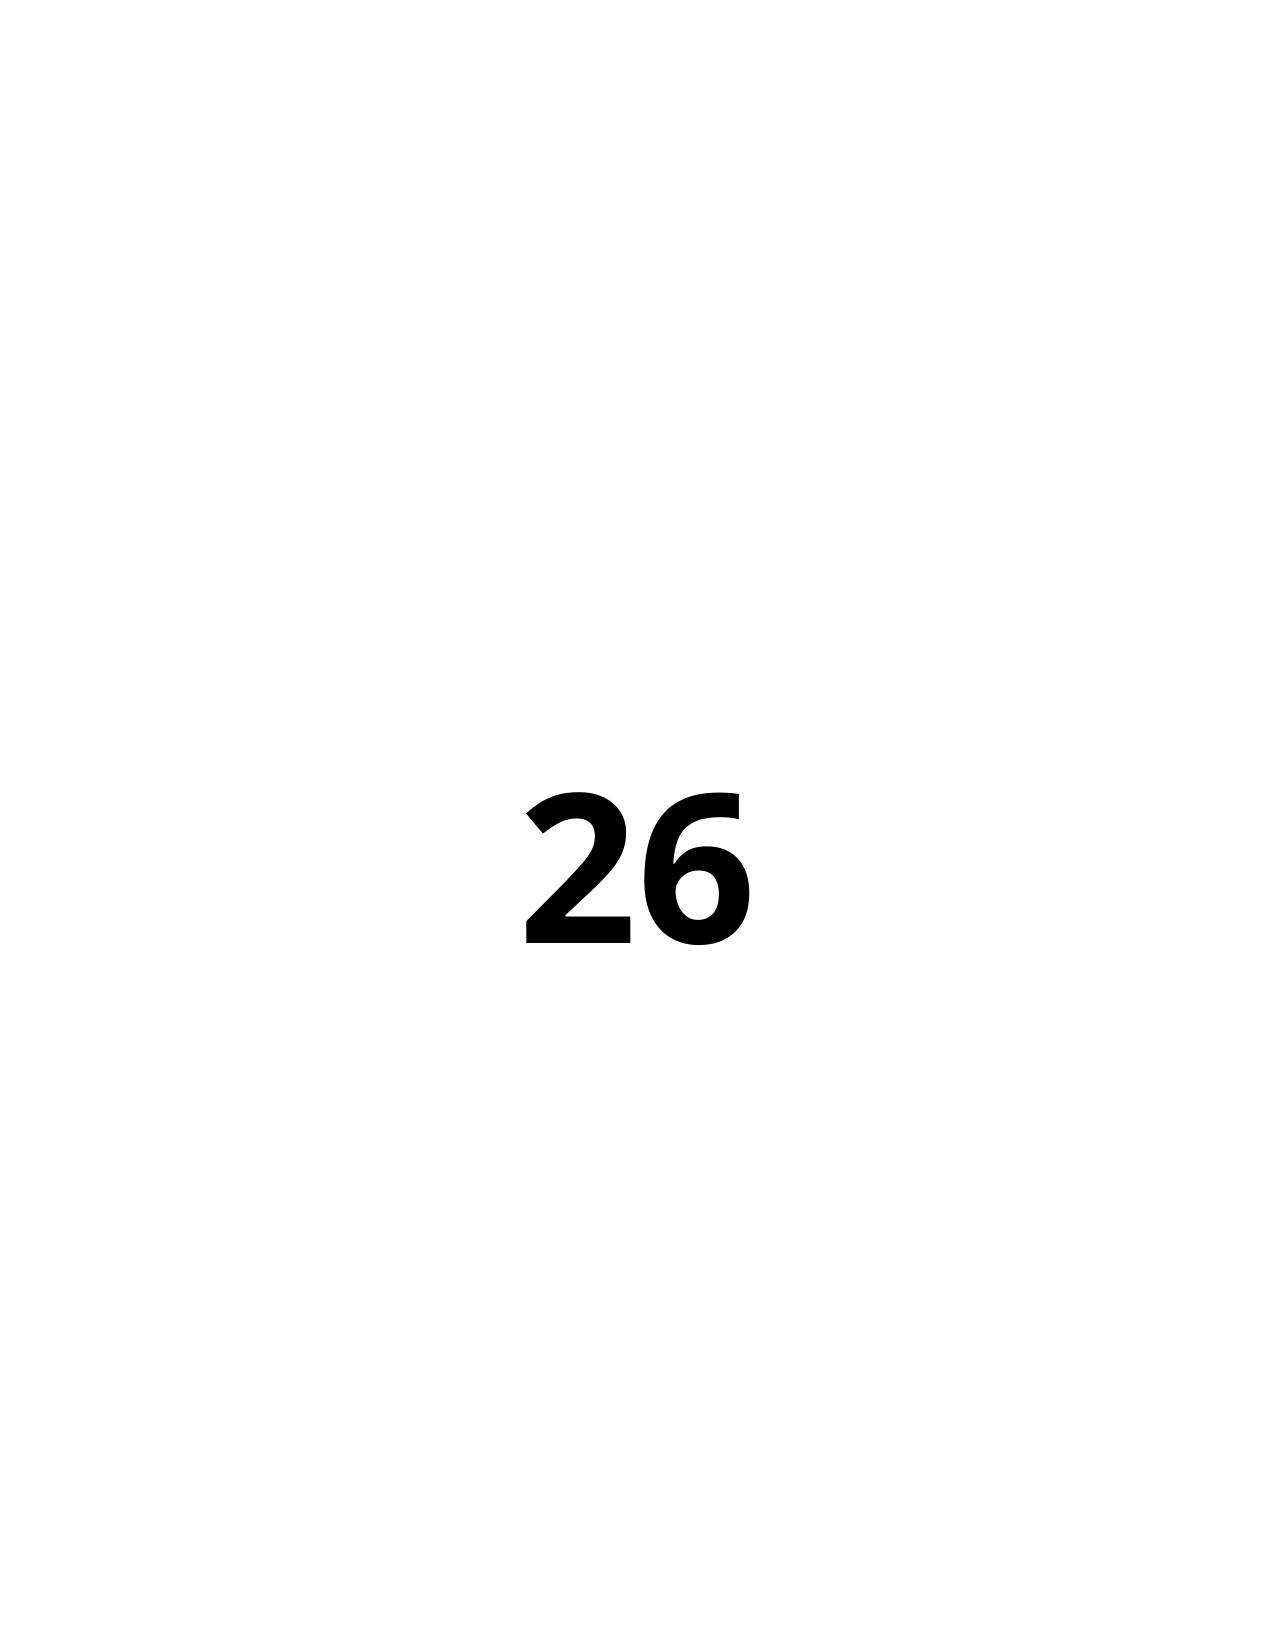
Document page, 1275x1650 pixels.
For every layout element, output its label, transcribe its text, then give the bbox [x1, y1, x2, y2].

text 26 [150, 721, 1125, 1005]
